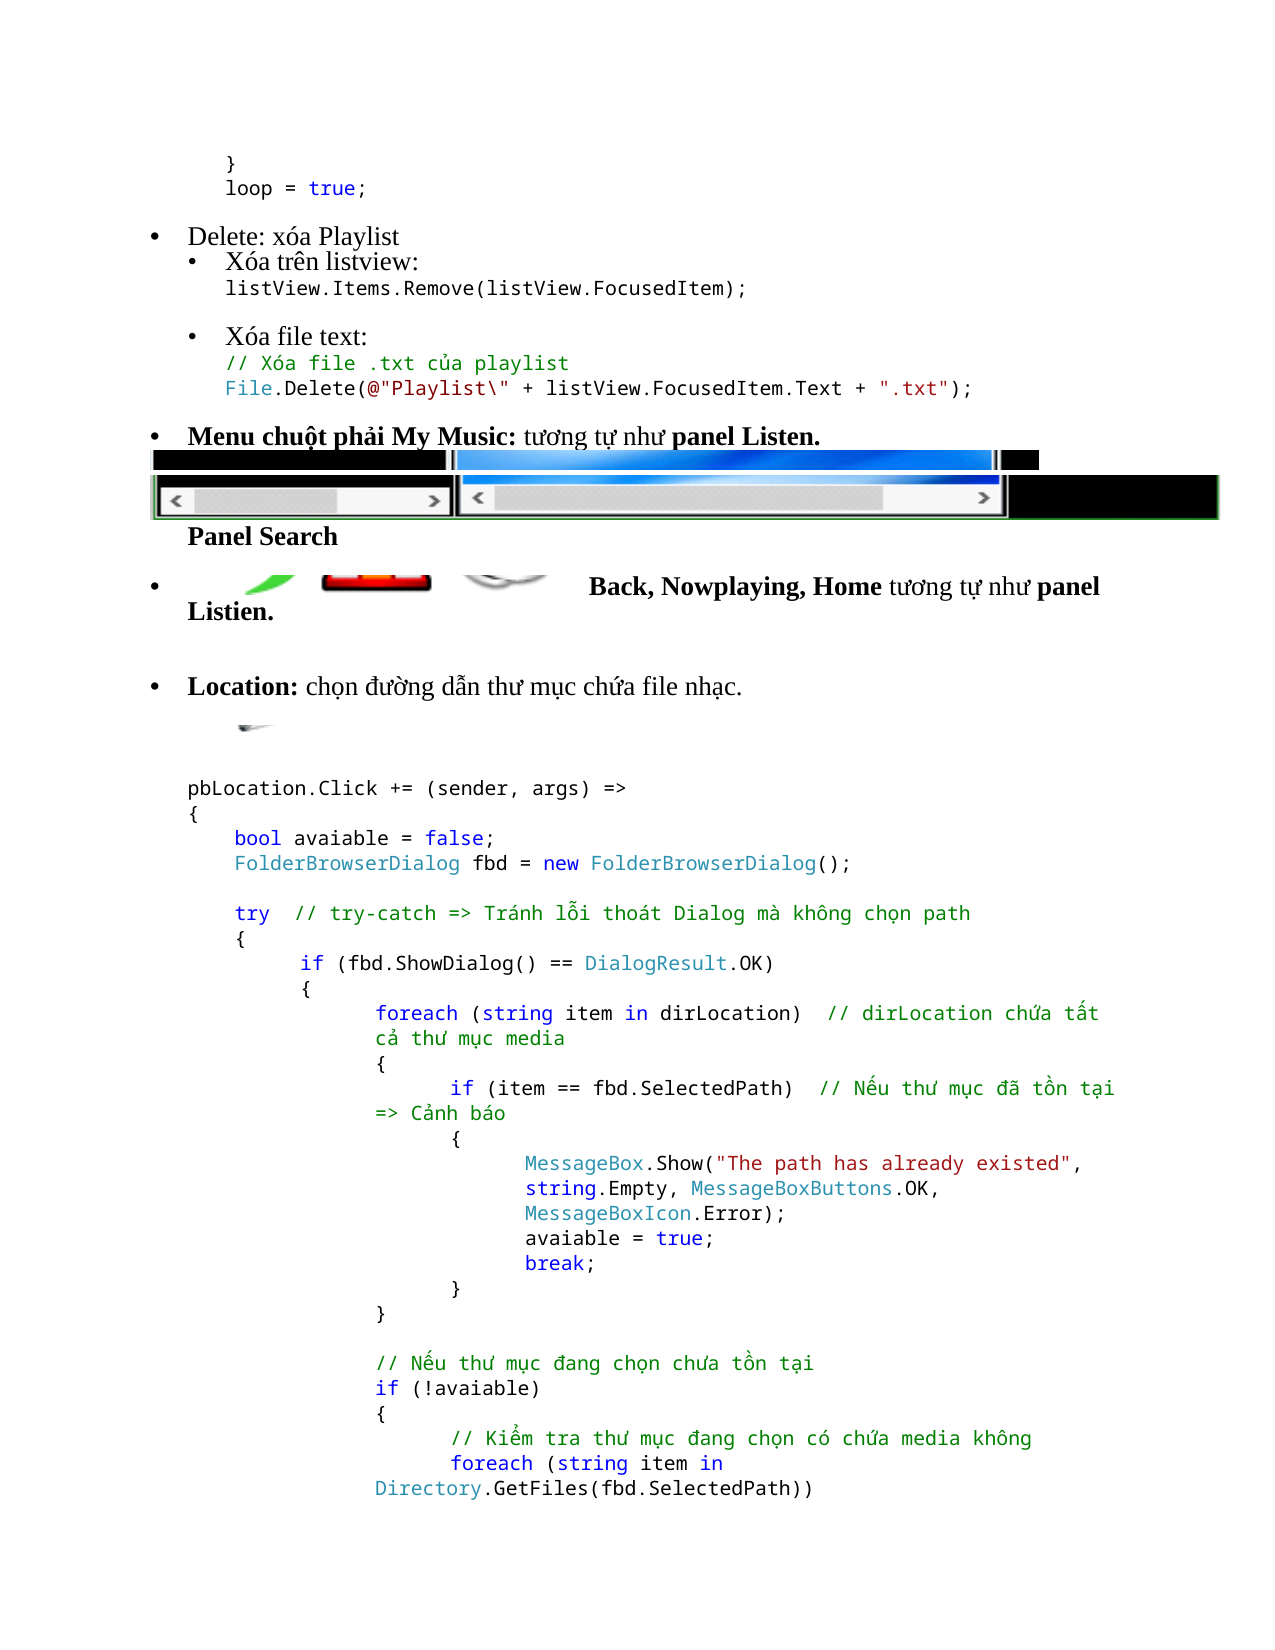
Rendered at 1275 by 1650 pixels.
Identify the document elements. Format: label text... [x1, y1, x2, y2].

text { [225, 975, 1125, 1000]
text } [337, 1300, 1125, 1325]
list Location: chọn đường dẫn thư mục chứa file nhạc. [150, 675, 1125, 700]
text { [150, 800, 1125, 825]
text // Xóa file .txt của playlist [225, 350, 1125, 375]
text { [197, 925, 1125, 950]
text foreach (string item in dirLocation) // dirLocation chứa tất cả thư mục media [375, 1000, 1125, 1050]
text listView.Items.Remove(listView.FocusedItem); [150, 275, 1125, 300]
text MessageBox.Show("The path has already existed", string.Empty, MessageBoxButtons.OK, MessageBoxIcon.Error); [525, 1150, 1125, 1225]
text { [300, 1400, 1125, 1425]
text // Nếu thư mục đang chọn chưa tồn tại [300, 1350, 1125, 1375]
list Xóa trên listview: [187, 250, 1125, 275]
list Menu chuột phải My Music: tương tự như panel Listen. [150, 425, 1125, 450]
text { [450, 1125, 1125, 1150]
list Xóa file text: [187, 325, 1125, 350]
text pbLocation.Click += (sender, args) => [150, 775, 1125, 800]
text foreach (string item in Directory.GetFiles(fbd.SelectedPath)) [375, 1450, 1125, 1500]
text File.Delete(@"Playlist\" + listView.FocusedItem.Text + ".txt"); [225, 375, 1125, 400]
text try // try-catch => Tránh lỗi thoát Dialog mà không chọn path [197, 900, 1125, 925]
text break; [450, 1250, 1125, 1275]
list Delete: xóa Playlist [150, 225, 1125, 250]
text loop = true; [225, 175, 1125, 200]
list Panel Search [150, 520, 1125, 550]
text { [337, 1050, 1125, 1075]
text avaiable = true; [487, 1225, 1125, 1250]
text if (item == fbd.SelectedPath) // Nếu thư mục đã tồn tại => Cảnh báo [375, 1075, 1125, 1125]
text } [225, 150, 1125, 175]
text bool avaiable = false; [197, 825, 1125, 850]
text if (!avaiable) [337, 1375, 1125, 1400]
text if (fbd.ShowDialog() == DialogResult.OK) [225, 950, 1125, 975]
text // Kiểm tra thư mục đang chọn có chứa media không [412, 1425, 1125, 1450]
list Back, Nowplaying, Home tương tự như panel Listien. [150, 575, 1125, 625]
text FolderBrowserDialog fbd = new FolderBrowserDialog(); [197, 850, 1125, 875]
text } [412, 1275, 1125, 1300]
